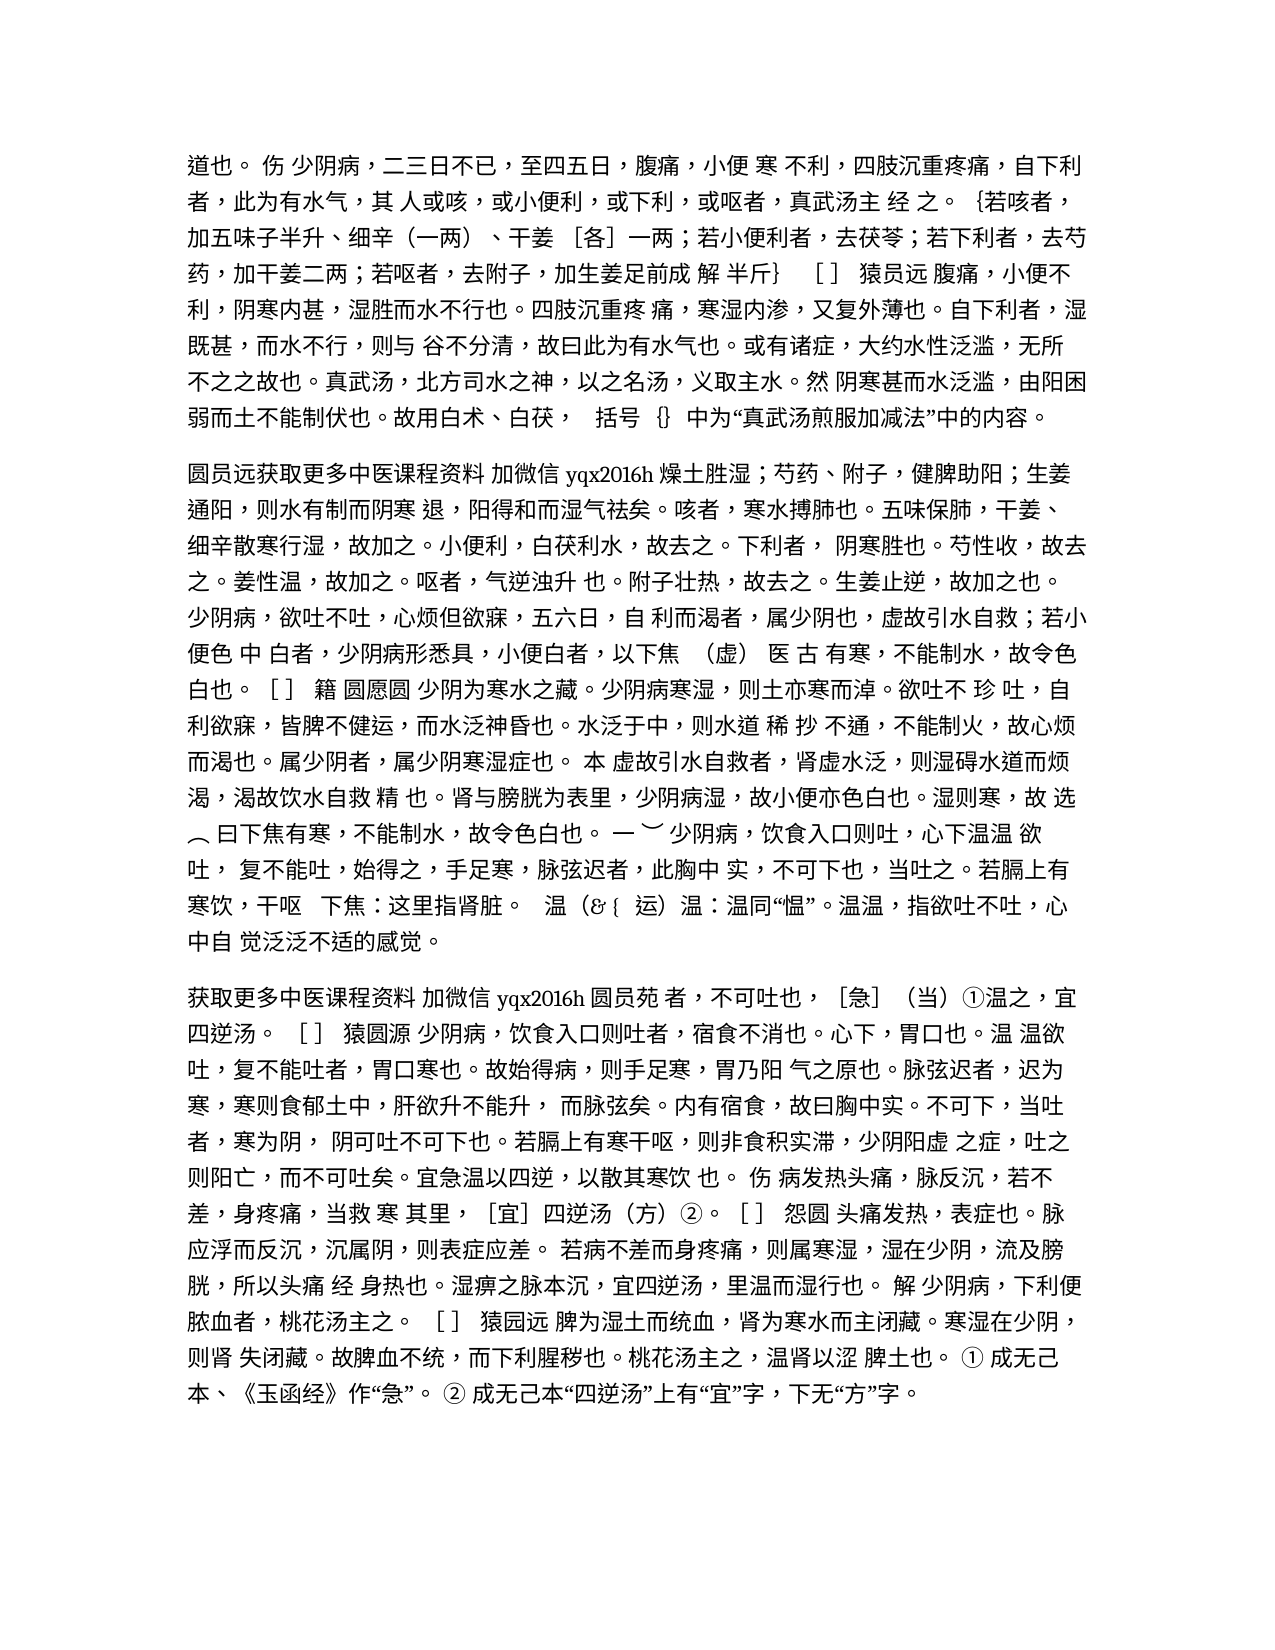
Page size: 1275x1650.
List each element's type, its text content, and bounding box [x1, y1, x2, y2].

text 圆员远获取更多中医课程资料 加微信 yqx2016h 燥土胜湿；芍药、附子，健脾助阳；生姜通阳，则水有制而阴寒 退，阳得和而湿气祛矣。咳者，寒水搏肺也。五味保肺，干姜、 细辛散寒行湿，故加之。小便利，白茯利水，故去之。下利者， 阴寒胜也。芍性收，故去之。姜性温，故加之。呕者，气逆浊升 也。附子壮热，故去之。生姜止逆，故加之也。 少阴病，欲吐不吐，心烦但欲寐，五六日，自 利而渴者，属少阴也，虚故引水自救；若小便色 中 白者，少阴病形悉具，小便白者，以下焦 （虚） 医 古 有寒，不能制水，故令色白也。［ ］ 籍 圆愿圆 少阴为寒水之藏。少阴病寒湿，则土亦寒而淖。欲吐不 珍 吐，自利欲寐，皆脾不健运，而水泛神昏也。水泛于中，则水道 稀 抄 不通，不能制火，故心烦而渴也。属少阴者，属少阴寒湿症也。 本 虚故引水自救者，肾虚水泛，则湿碍水道而烦渴，渴故饮水自救 精 也。肾与膀胱为表里，少阴病湿，故小便亦色白也。湿则寒，故 选 ︵ 曰下焦有寒，不能制水，故令色白也。 一 ︶ 少阴病，饮食入口则吐，心下温温 欲吐， 复不能吐，始得之，手足寒，脉弦迟者，此胸中 实，不可下也，当吐之。若膈上有寒饮，干呕 下焦：这里指肾脏。 温（& { 运）温：温同“愠”。温温，指欲吐不吐，心中自 觉泛泛不适的感觉。 [187, 458, 1087, 957]
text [187, 150, 1087, 433]
text 获取更多中医课程资料 加微信 yqx2016h圆员苑 者，不可吐也，［急］（当）①温之，宜四逆汤。 ［ ］ 猿圆源 少阴病，饮食入口则吐者，宿食不消也。心下，胃口也。温 温欲吐，复不能吐者，胃口寒也。故始得病，则手足寒，胃乃阳 气之原也。脉弦迟者，迟为寒，寒则食郁土中，肝欲升不能升， 而脉弦矣。内有宿食，故曰胸中实。不可下，当吐者，寒为阴， 阴可吐不可下也。若膈上有寒干呕，则非食积实滞，少阴阳虚 之症，吐之则阳亡，而不可吐矣。宜急温以四逆，以散其寒饮 也。 伤 病发热头痛，脉反沉，若不差，身疼痛，当救 寒 其里，［宜］四逆汤（方）②。［ ］ 怨圆 头痛发热，表症也。脉应浮而反沉，沉属阴，则表症应差。 若病不差而身疼痛，则属寒湿，湿在少阴，流及膀胱，所以头痛 经 身热也。湿痹之脉本沉，宜四逆汤，里温而湿行也。 解 少阴病，下利便脓血者，桃花汤主之。 ［ ］ 猿园远 脾为湿土而统血，肾为寒水而主闭藏。寒湿在少阴，则肾 失闭藏。故脾血不统，而下利腥秽也。桃花汤主之，温肾以涩 脾土也。 ① 成无己本、《玉函经》作“急”。 ② 成无己本“四逆汤”上有“宜”字，下无“方”字。 [187, 982, 1087, 1409]
